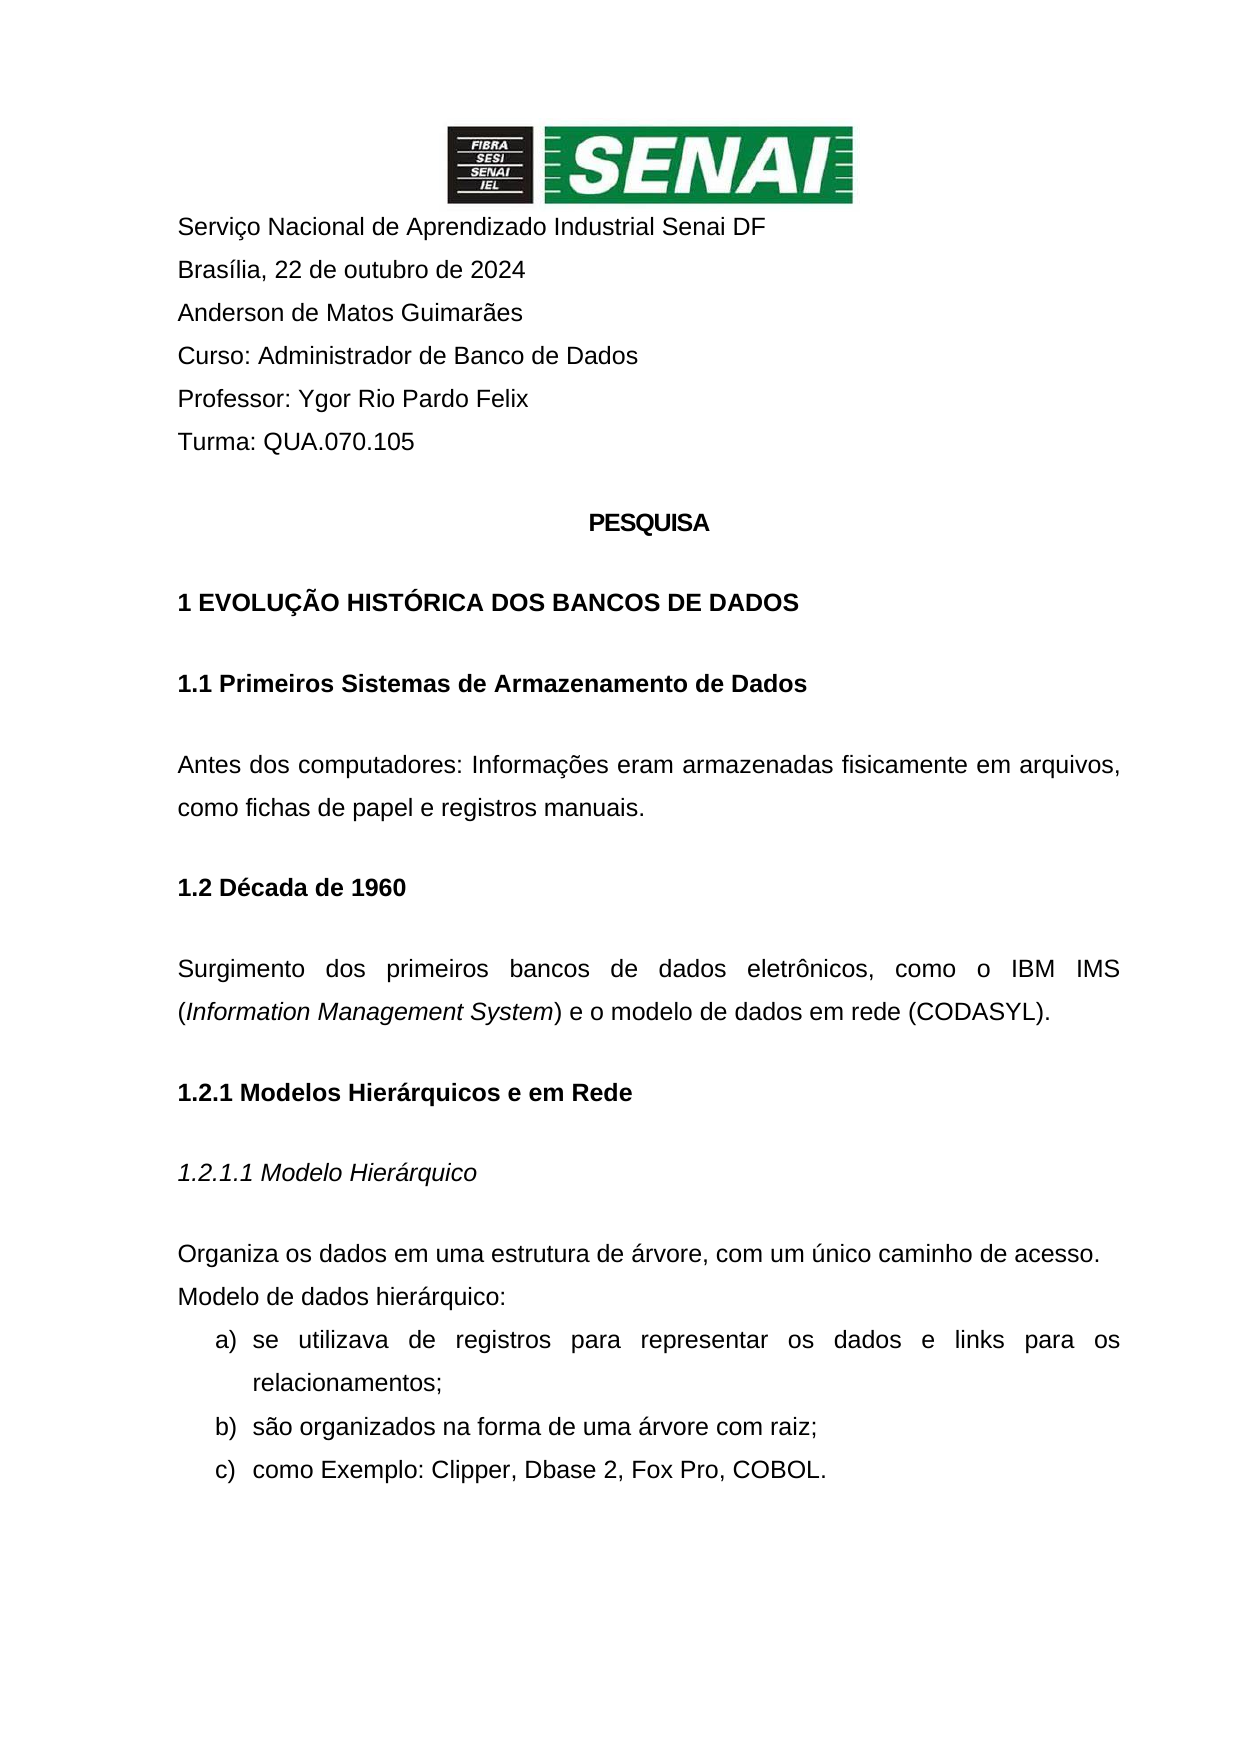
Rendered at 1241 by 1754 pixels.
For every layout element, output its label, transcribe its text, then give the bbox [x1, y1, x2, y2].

text Brasília, 22 de outubro de 2024 [177, 254, 1122, 283]
text Turma: QUA.070.105 [177, 427, 1122, 456]
text Anderson de Matos Guimarães [177, 298, 1122, 326]
text como Exemplo: Clipper, Dbase 2, Fox Pro, COBOL. [215, 1454, 1122, 1483]
text Antes dos computadores: Informações eram armazenadas fisicamente em arquivos, como fichas de papel e registros manuais. [177, 749, 1122, 821]
text Professor: Ygor Rio Pardo Felix [177, 384, 1122, 413]
text Serviço Nacional de Aprendizado Industrial Senai DF [177, 211, 1122, 240]
text Curso: Administrador de Banco de Dados [177, 341, 1122, 369]
text Surgimento dos primeiros bancos de dados eletrônicos, como o IBM IMS (Information Management System) e o modelo de dados em rede (CODASYL). [177, 954, 1122, 1026]
subtitle 1 Evolução Histórica dos Bancos de Dados [177, 588, 1122, 617]
text são organizados na forma de uma árvore com raiz; [215, 1411, 1122, 1440]
title Pesquisa [177, 508, 1122, 536]
text Organiza os dados em uma estrutura de árvore, com um único caminho de acesso. [177, 1239, 1122, 1268]
subtitle 1.2.1.1 Modelo Hierárquico [177, 1158, 1122, 1187]
picture [439, 118, 861, 212]
subtitle 1.2 Década de 1960 [177, 873, 1122, 902]
text se utilizava de registros para representar os dados e links para os relacionamentos; [215, 1325, 1122, 1397]
subtitle 1.1 Primeiros Sistemas de Armazenamento de Dados [177, 669, 1122, 698]
text Modelo de dados hierárquico: [177, 1282, 1122, 1311]
subtitle 1.2.1 Modelos Hierárquicos e em Rede [177, 1078, 1122, 1106]
